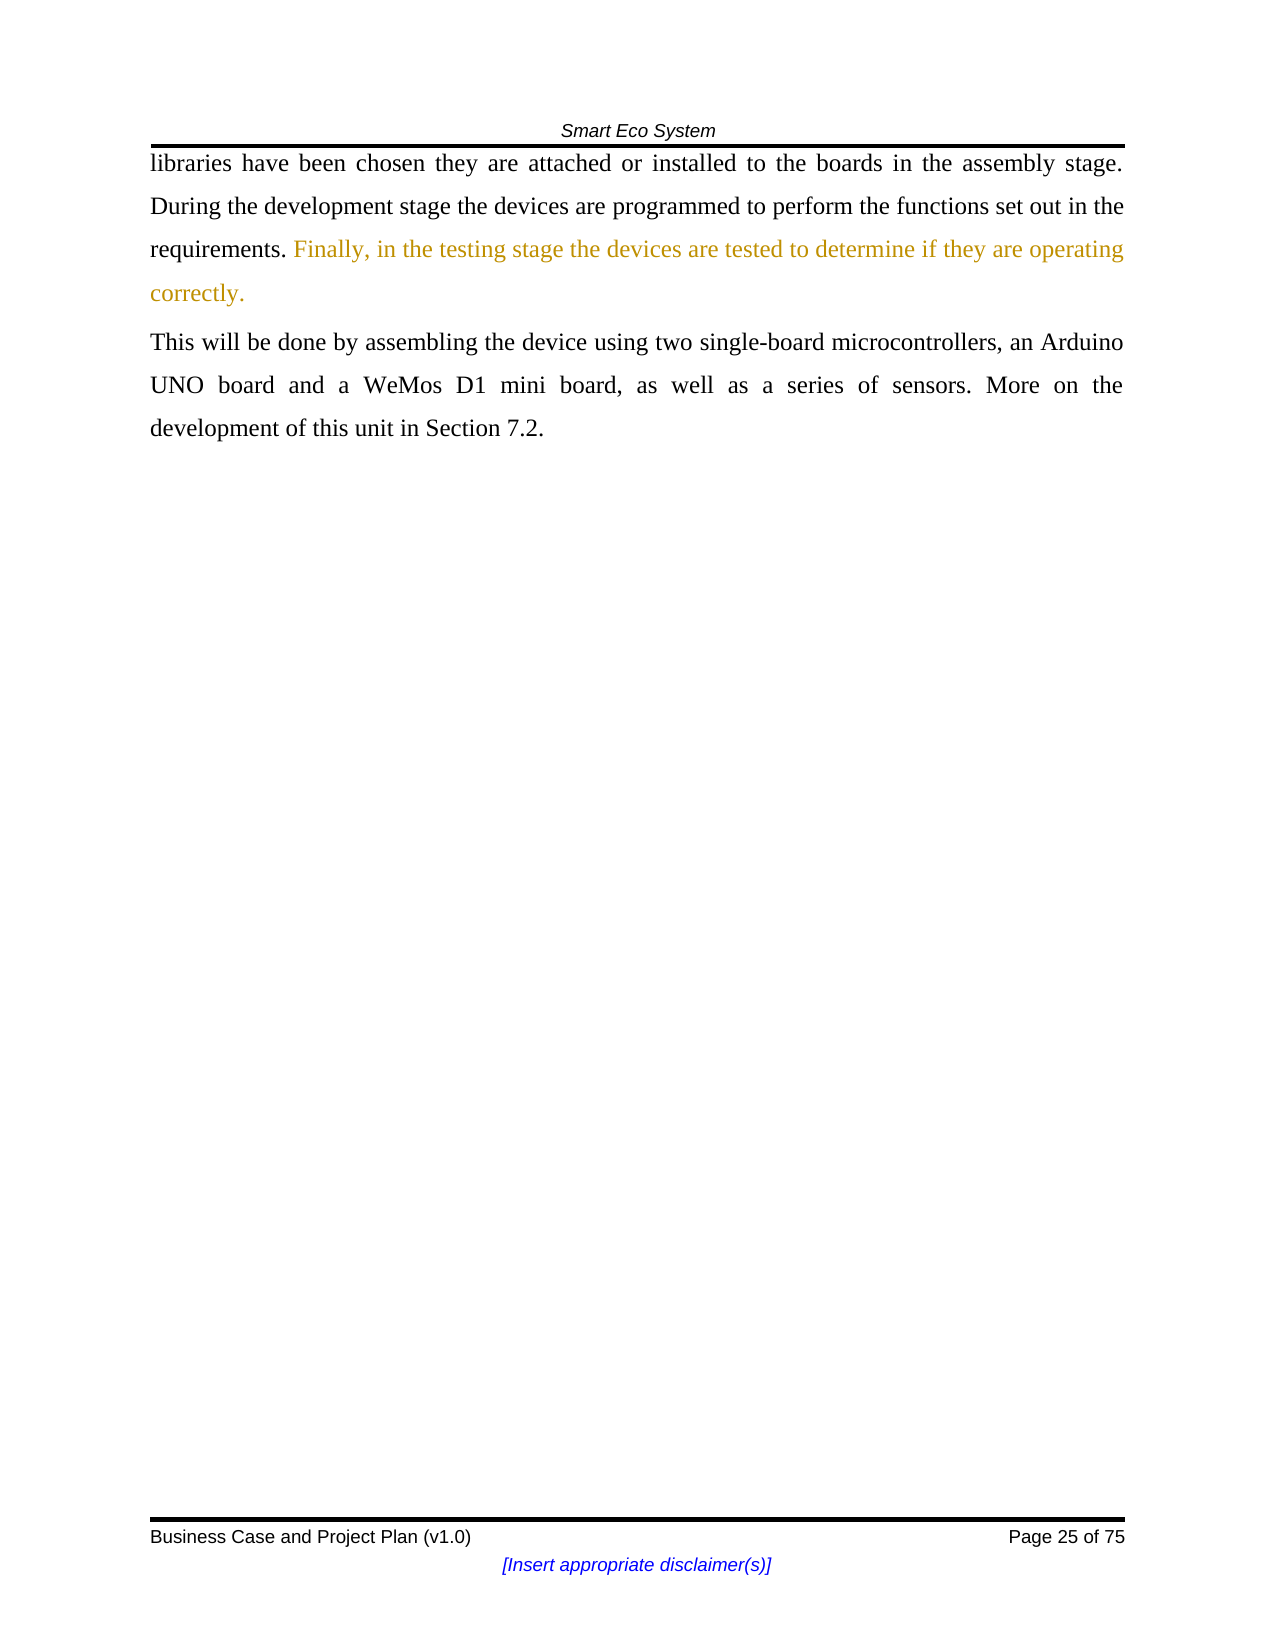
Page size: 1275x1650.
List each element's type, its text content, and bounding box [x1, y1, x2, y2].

text This will be done by assembling the device using two single-board microcontrollers, an Arduino UNO board and a WeMos D1 mini board, as well as a series of sensors. More on the development of this unit in Section 7.2. [150, 327, 1125, 442]
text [150, 148, 1125, 306]
